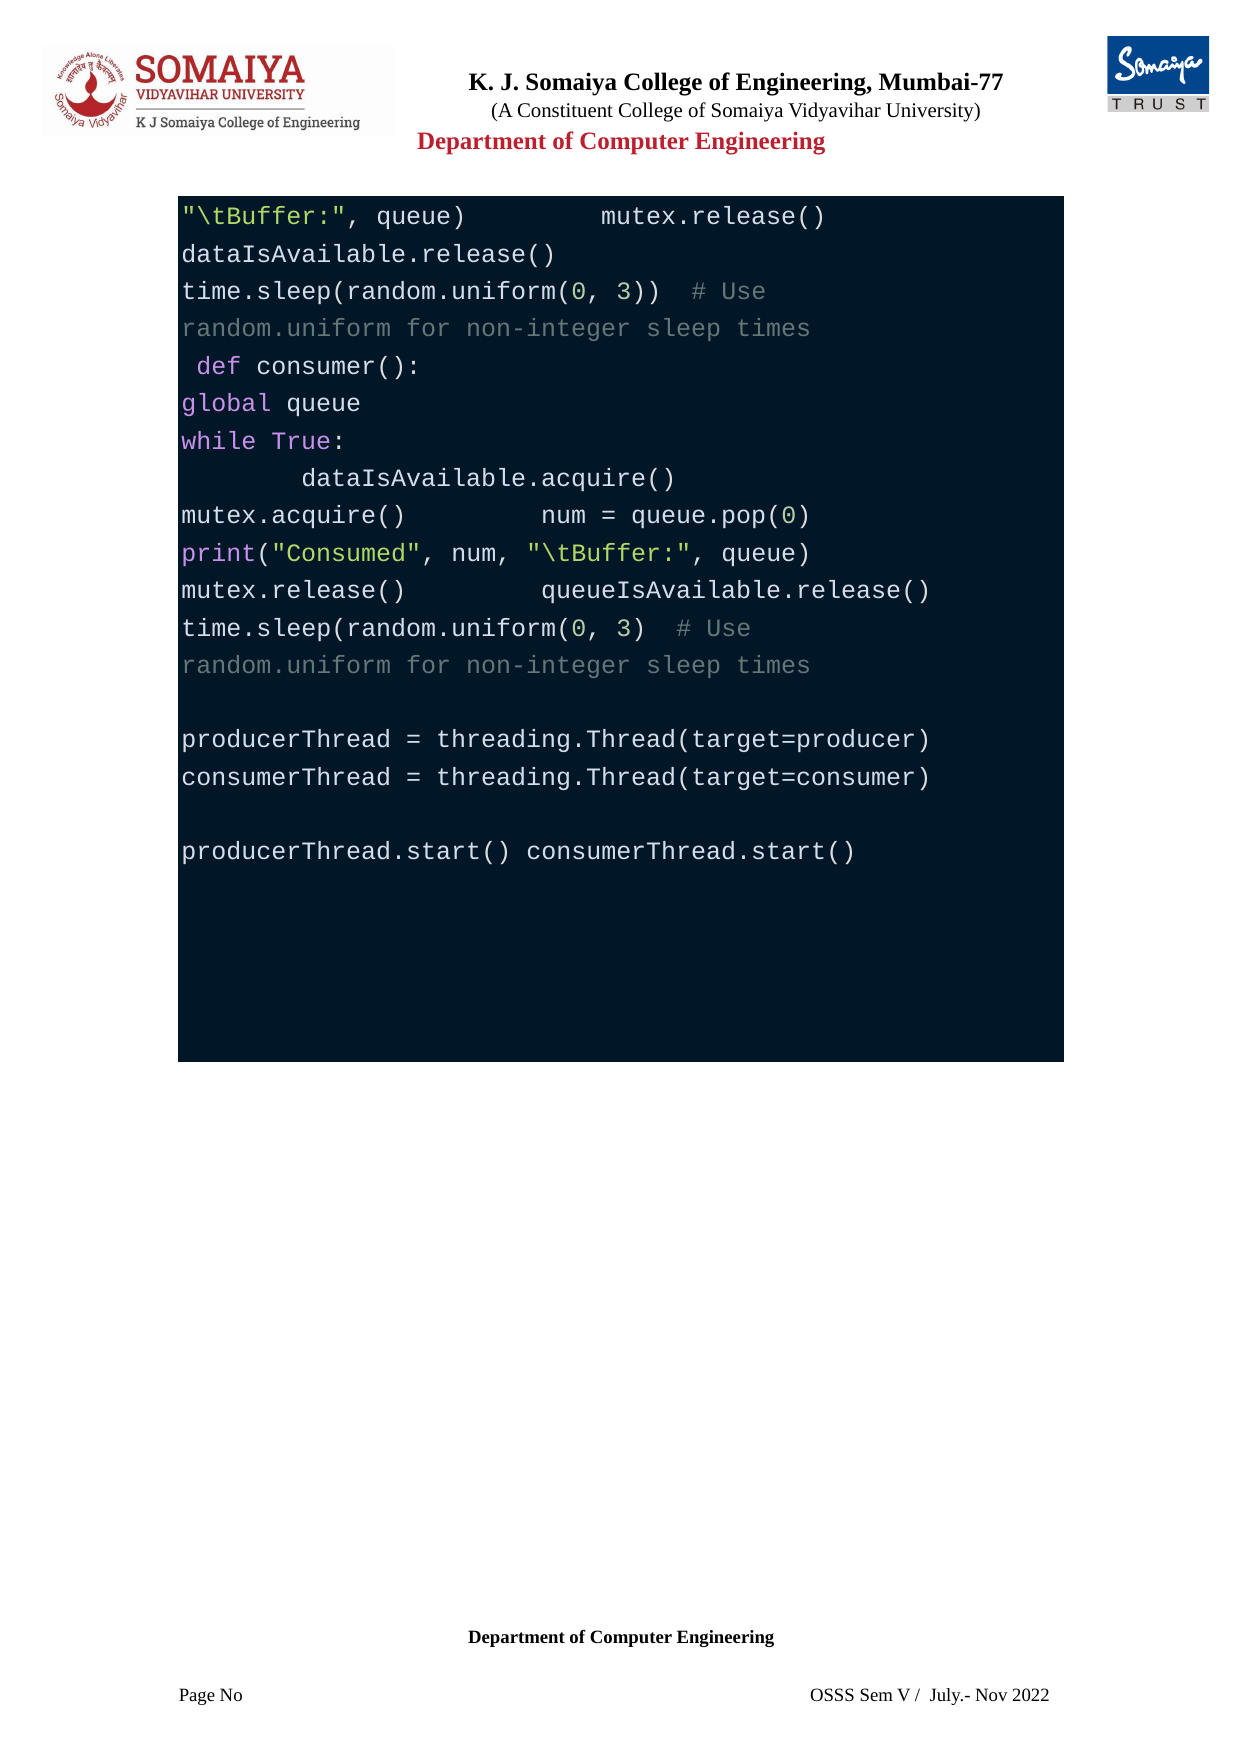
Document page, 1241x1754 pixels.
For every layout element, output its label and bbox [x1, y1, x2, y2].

picture [1107, 36, 1210, 112]
table_header [178, 196, 1064, 1062]
picture [41, 46, 394, 137]
